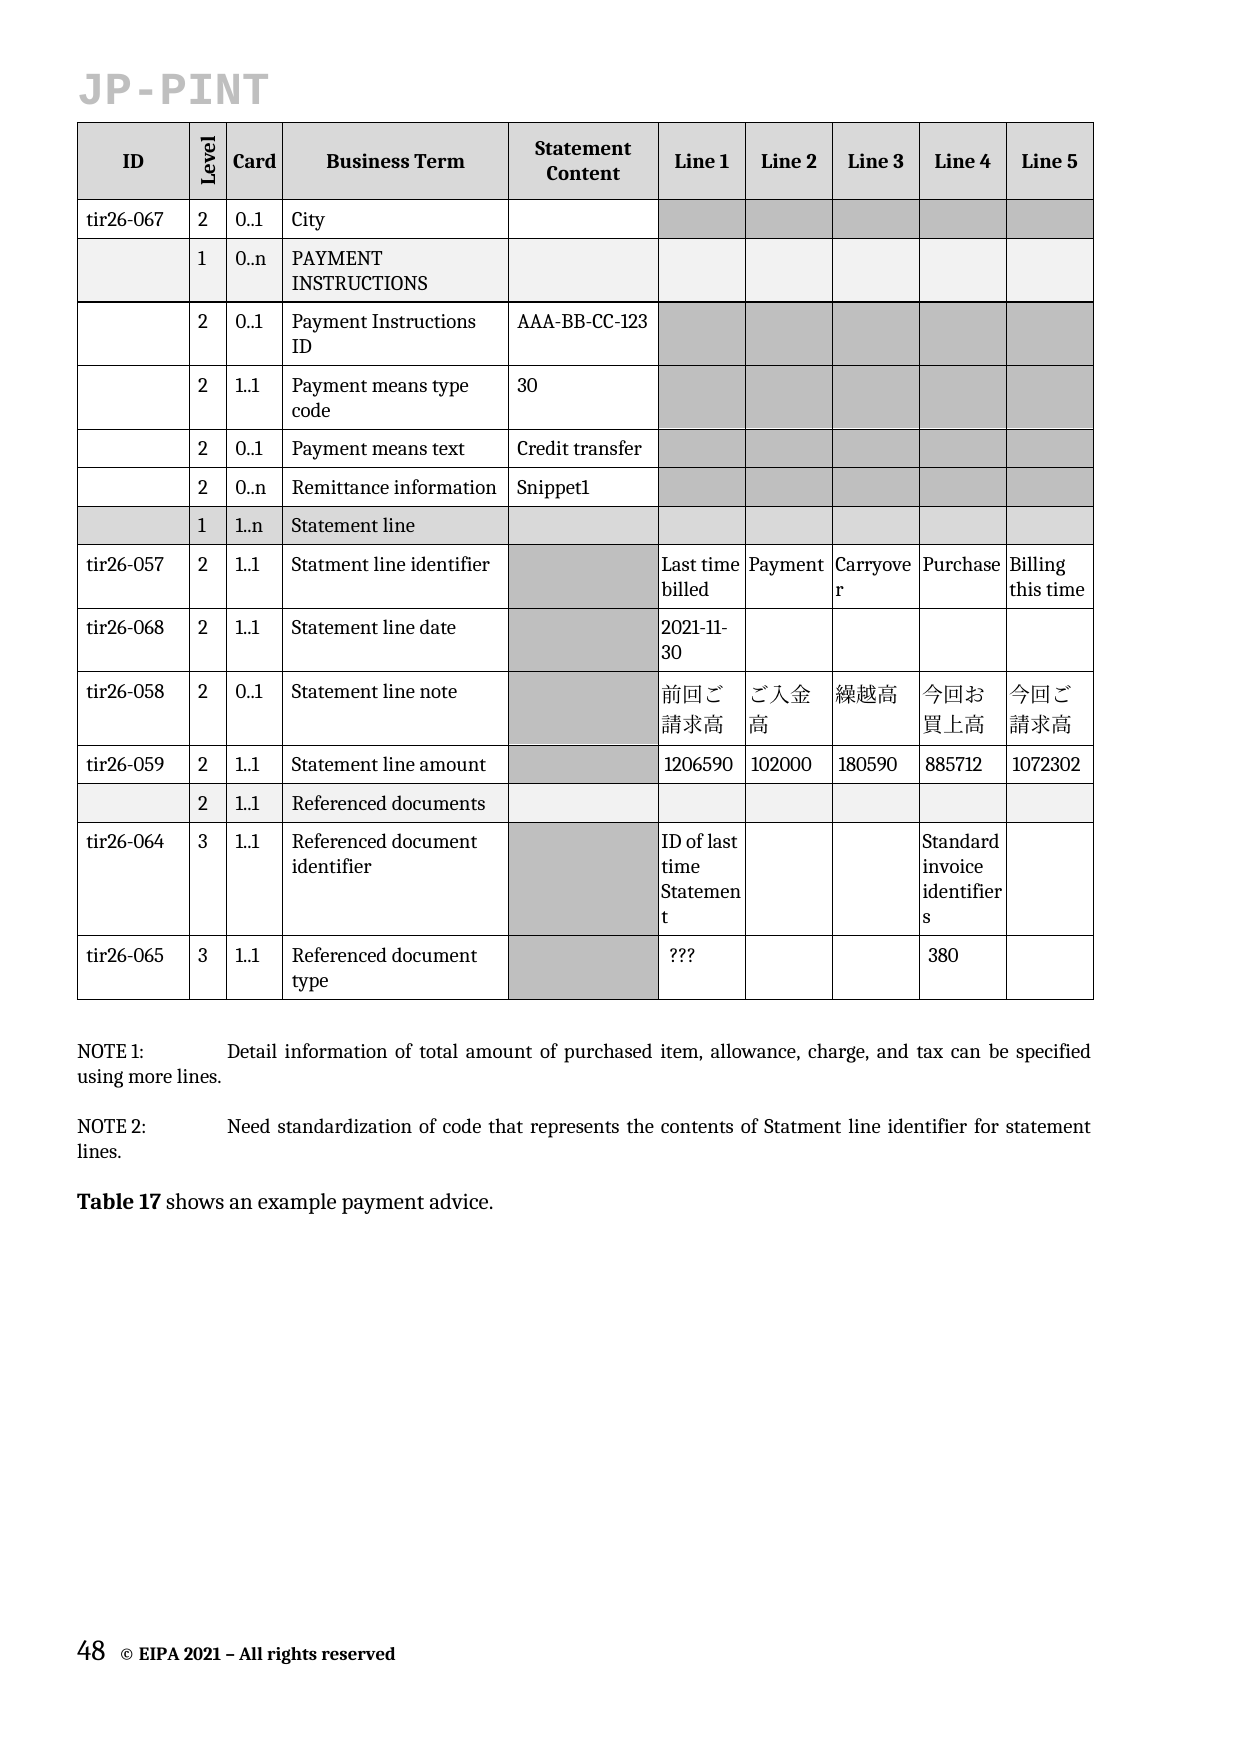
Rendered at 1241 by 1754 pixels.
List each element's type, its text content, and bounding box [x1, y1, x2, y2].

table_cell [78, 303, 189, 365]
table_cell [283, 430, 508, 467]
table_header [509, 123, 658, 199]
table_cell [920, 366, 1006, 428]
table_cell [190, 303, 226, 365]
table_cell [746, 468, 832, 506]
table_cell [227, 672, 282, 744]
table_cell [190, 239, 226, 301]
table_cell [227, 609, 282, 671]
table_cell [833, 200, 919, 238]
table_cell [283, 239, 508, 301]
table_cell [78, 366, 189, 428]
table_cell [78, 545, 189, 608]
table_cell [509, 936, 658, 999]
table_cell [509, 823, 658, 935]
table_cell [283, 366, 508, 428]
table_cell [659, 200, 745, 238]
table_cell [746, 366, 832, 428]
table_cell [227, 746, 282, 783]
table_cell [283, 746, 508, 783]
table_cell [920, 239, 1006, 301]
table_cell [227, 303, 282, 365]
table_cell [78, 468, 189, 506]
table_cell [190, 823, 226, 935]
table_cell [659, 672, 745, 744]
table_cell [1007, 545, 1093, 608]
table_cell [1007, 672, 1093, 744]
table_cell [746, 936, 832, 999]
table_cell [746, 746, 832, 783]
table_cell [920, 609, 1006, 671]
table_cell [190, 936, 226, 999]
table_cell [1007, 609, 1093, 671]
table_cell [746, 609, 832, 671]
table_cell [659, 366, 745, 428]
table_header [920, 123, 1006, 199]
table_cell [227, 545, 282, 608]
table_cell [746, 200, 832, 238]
text NOTE 1: Detail information of total amount of purchased item, allowance, charge, and tax can be specified using more lines. [77, 1039, 1092, 1089]
text NOTE 2: Need standardization of code that represents the contents of Statment line identifier for statement lines. [77, 1114, 1092, 1164]
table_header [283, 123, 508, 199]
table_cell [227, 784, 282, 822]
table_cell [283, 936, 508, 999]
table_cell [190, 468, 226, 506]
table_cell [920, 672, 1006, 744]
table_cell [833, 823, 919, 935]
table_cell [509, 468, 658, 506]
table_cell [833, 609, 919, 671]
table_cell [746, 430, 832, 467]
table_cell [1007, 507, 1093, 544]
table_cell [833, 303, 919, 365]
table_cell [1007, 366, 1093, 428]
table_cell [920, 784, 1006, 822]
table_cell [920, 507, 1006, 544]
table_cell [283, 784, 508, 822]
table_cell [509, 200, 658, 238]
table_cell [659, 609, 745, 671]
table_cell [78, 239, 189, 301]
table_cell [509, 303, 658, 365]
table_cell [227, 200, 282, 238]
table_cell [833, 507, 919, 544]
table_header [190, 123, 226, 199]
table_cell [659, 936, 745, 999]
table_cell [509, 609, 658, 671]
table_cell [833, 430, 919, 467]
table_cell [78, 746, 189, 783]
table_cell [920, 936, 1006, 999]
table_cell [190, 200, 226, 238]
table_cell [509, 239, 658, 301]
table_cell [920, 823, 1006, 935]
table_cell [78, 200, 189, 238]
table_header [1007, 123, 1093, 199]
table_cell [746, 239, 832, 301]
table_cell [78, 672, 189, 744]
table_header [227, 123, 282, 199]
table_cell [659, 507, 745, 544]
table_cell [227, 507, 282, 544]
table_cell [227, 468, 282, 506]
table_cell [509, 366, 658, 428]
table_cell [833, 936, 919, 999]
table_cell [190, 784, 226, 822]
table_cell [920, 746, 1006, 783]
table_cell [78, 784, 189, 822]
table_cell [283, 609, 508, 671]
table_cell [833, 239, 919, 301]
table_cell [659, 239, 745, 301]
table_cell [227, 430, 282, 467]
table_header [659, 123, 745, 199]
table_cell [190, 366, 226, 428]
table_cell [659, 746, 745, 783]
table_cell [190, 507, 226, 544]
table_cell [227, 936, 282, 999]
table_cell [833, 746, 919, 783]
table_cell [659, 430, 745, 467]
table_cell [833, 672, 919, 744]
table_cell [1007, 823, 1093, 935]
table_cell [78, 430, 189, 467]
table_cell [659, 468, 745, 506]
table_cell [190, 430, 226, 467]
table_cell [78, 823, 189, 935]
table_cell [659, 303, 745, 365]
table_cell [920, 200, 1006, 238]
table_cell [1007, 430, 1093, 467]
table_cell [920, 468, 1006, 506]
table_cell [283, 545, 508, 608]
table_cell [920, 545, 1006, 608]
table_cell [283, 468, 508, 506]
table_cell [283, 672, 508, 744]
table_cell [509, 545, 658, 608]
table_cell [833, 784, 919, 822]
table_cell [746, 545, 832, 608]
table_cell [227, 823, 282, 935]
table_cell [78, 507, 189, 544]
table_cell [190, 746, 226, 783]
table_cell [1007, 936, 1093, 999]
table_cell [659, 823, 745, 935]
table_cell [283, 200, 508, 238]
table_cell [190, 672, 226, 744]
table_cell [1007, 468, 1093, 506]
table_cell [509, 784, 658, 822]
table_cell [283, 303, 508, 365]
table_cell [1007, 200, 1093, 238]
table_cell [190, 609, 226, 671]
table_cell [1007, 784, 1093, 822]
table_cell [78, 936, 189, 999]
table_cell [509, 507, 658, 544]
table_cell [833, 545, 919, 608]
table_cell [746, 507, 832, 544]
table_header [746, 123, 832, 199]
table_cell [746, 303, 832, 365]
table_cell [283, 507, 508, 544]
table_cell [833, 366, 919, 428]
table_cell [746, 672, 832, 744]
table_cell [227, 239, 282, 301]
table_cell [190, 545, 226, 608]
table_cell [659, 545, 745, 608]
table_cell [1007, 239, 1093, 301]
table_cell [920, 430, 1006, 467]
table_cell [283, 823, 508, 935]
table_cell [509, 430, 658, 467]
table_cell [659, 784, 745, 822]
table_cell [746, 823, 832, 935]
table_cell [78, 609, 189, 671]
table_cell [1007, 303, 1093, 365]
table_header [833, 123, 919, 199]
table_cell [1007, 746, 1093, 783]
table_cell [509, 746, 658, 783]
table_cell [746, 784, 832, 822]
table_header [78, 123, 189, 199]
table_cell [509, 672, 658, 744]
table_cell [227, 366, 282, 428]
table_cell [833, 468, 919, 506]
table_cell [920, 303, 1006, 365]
